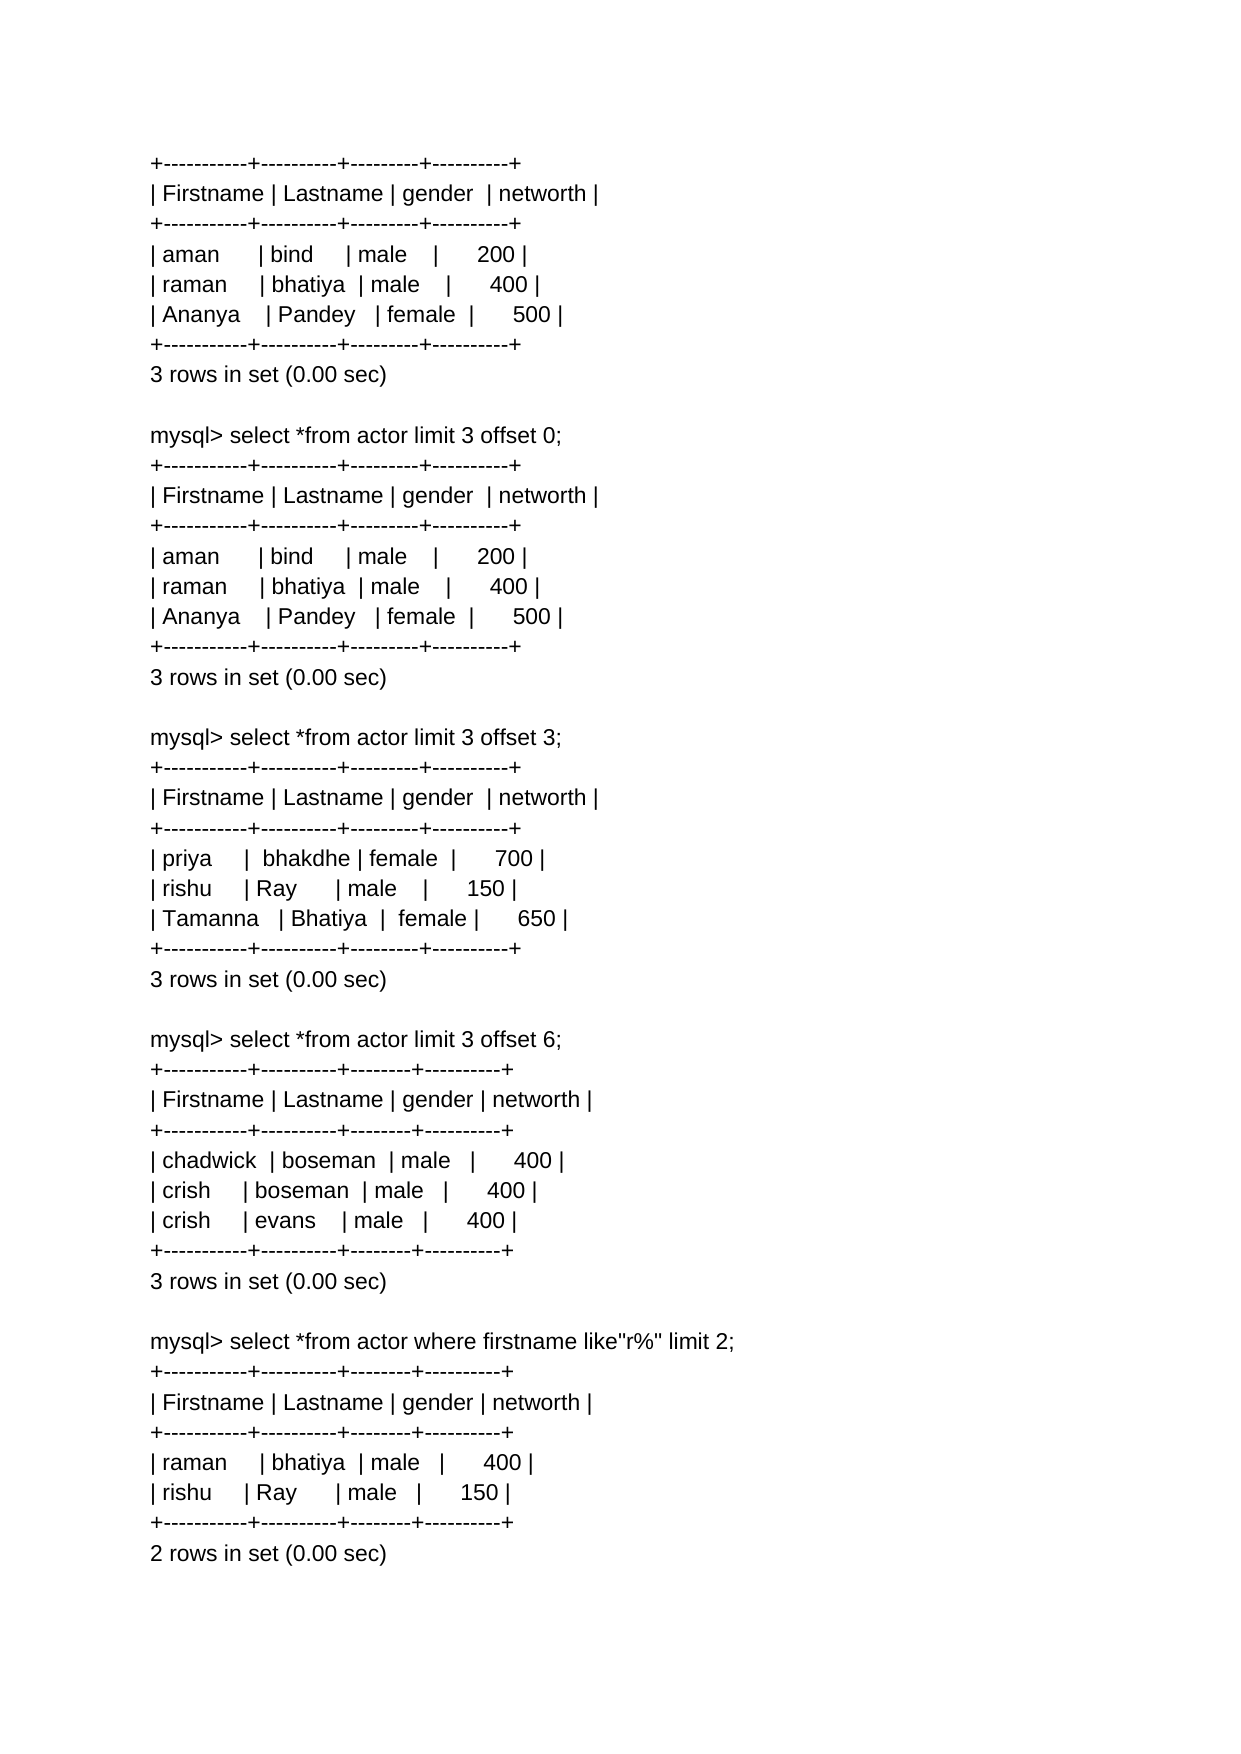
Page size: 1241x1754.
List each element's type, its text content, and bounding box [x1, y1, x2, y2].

text | rishu | Ray | male | 150 | [150, 875, 1090, 901]
text +-----------+----------+---------+----------+ [150, 512, 1090, 539]
text 3 rows in set (0.00 sec) [150, 663, 1090, 690]
text +-----------+----------+--------+----------+ [150, 1117, 1090, 1143]
text 3 rows in set (0.00 sec) [150, 1268, 1090, 1294]
text mysql> select *from actor limit 3 offset 3; [150, 724, 1090, 750]
text +-----------+----------+--------+----------+ [150, 1056, 1090, 1083]
text | raman | bhatiya | male | 400 | [150, 271, 1090, 297]
text +-----------+----------+---------+----------+ [150, 150, 1090, 176]
text mysql> select *from actor limit 3 offset 6; [150, 1026, 1090, 1052]
text | aman | bind | male | 200 | [150, 241, 1090, 267]
text | priya | bhakdhe | female | 700 | [150, 845, 1090, 871]
text +-----------+----------+---------+----------+ [150, 210, 1090, 237]
text +-----------+----------+--------+----------+ [150, 1358, 1090, 1385]
text +-----------+----------+--------+----------+ [150, 1237, 1090, 1264]
text +-----------+----------+---------+----------+ [150, 814, 1090, 841]
text +-----------+----------+---------+----------+ [150, 633, 1090, 660]
text mysql> select *from actor limit 3 offset 0; [150, 422, 1090, 448]
text | Ananya | Pandey | female | 500 | [150, 603, 1090, 629]
text | Firstname | Lastname | gender | networth | [150, 180, 1090, 207]
text +-----------+----------+--------+----------+ [150, 1509, 1090, 1536]
text +-----------+----------+---------+----------+ [150, 452, 1090, 478]
text 3 rows in set (0.00 sec) [150, 361, 1090, 388]
text | Firstname | Lastname | gender | networth | [150, 1086, 1090, 1113]
text | Firstname | Lastname | gender | networth | [150, 1388, 1090, 1415]
text +-----------+----------+---------+----------+ [150, 754, 1090, 781]
text | Firstname | Lastname | gender | networth | [150, 482, 1090, 509]
text 3 rows in set (0.00 sec) [150, 966, 1090, 992]
text | Ananya | Pandey | female | 500 | [150, 301, 1090, 327]
text +-----------+----------+--------+----------+ [150, 1419, 1090, 1445]
text | crish | boseman | male | 400 | [150, 1177, 1090, 1203]
text +-----------+----------+---------+----------+ [150, 331, 1090, 358]
text | Tamanna | Bhatiya | female | 650 | [150, 905, 1090, 932]
text 2 rows in set (0.00 sec) [150, 1539, 1090, 1566]
text | raman | bhatiya | male | 400 | [150, 1449, 1090, 1475]
text +-----------+----------+---------+----------+ [150, 935, 1090, 962]
text | aman | bind | male | 200 | [150, 543, 1090, 569]
text | rishu | Ray | male | 150 | [150, 1479, 1090, 1506]
text mysql> select *from actor where firstname like"r%" limit 2; [150, 1328, 1090, 1354]
text | crish | evans | male | 400 | [150, 1207, 1090, 1234]
text | Firstname | Lastname | gender | networth | [150, 784, 1090, 811]
text | raman | bhatiya | male | 400 | [150, 573, 1090, 599]
text | chadwick | boseman | male | 400 | [150, 1147, 1090, 1173]
